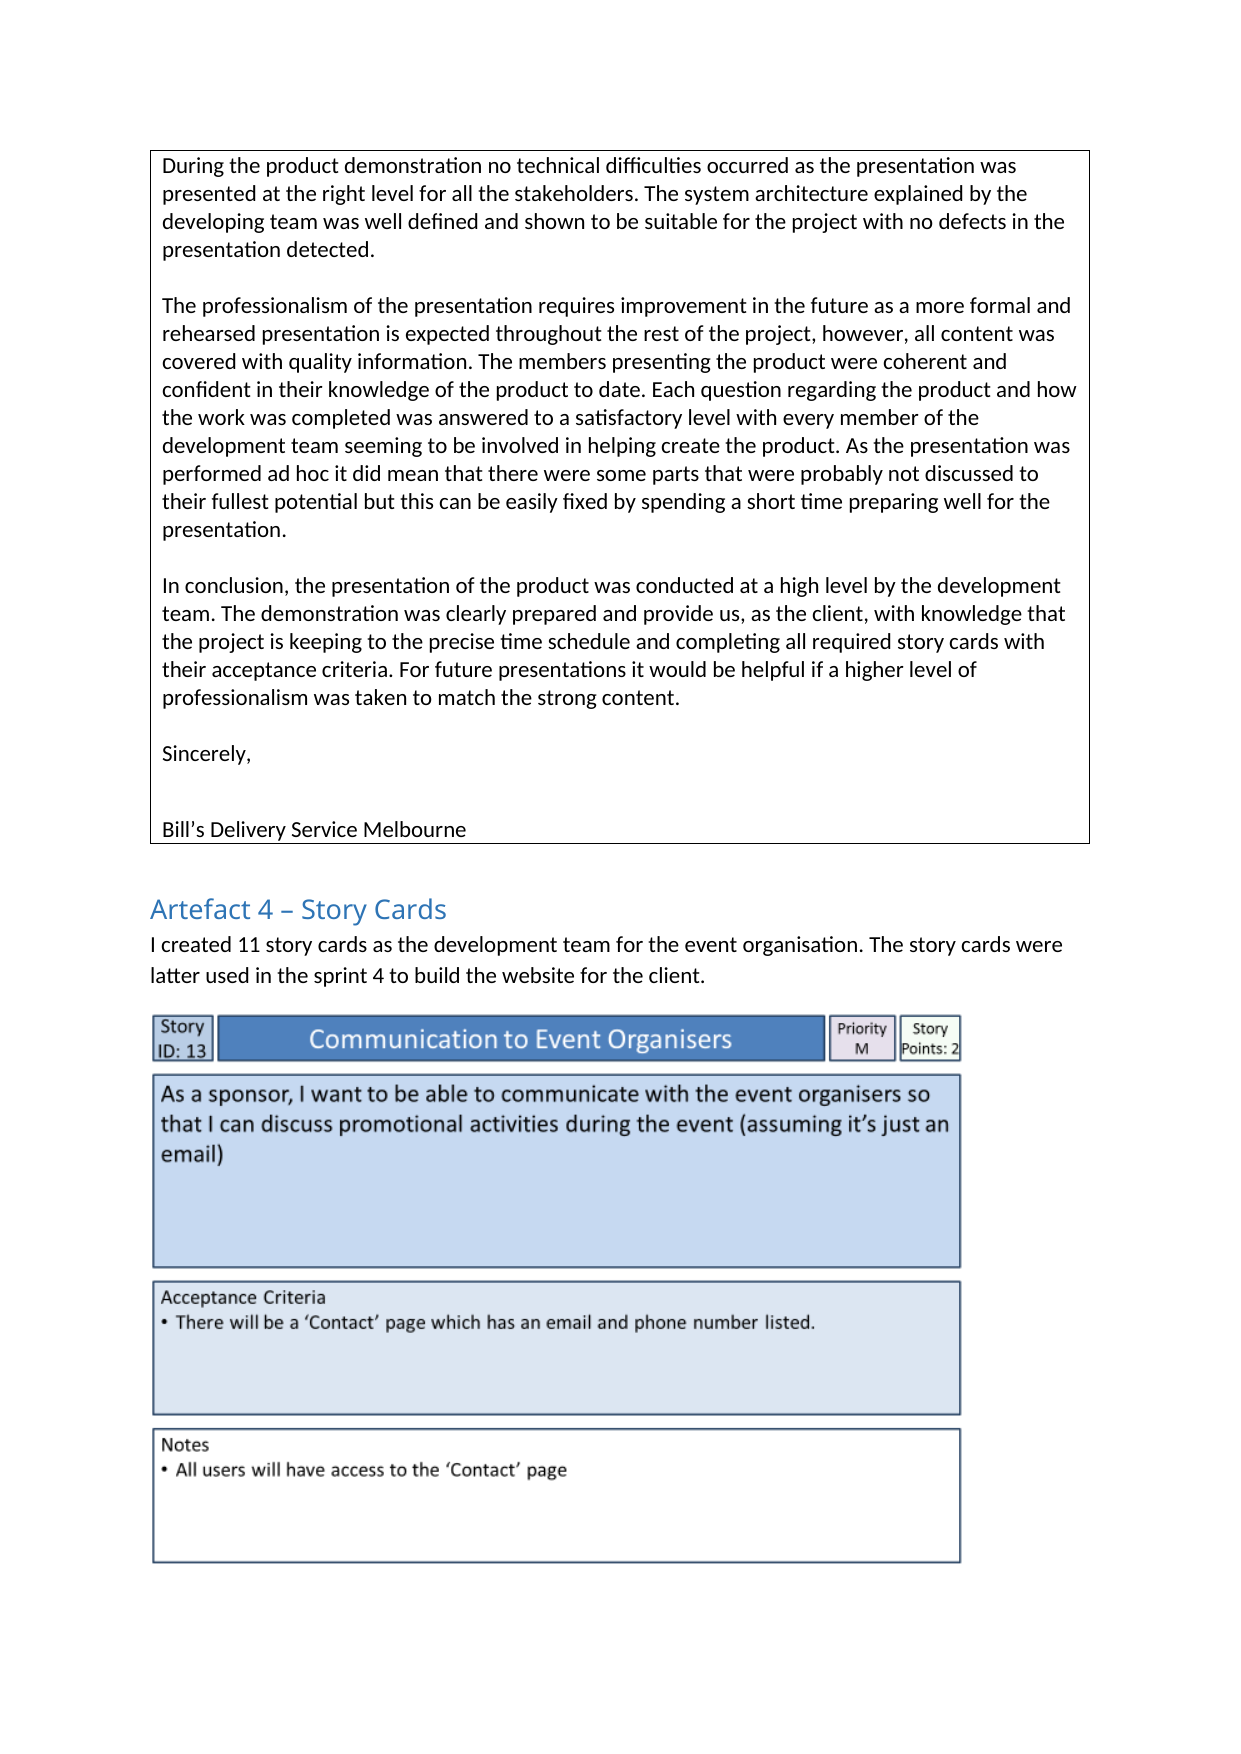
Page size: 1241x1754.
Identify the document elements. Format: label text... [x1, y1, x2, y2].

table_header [151, 151, 1089, 843]
picture [150, 1007, 963, 1571]
text I created 11 story cards as the development team for the event organisation. The story cards were latter used in the sprint 4 to build the website for the client. [150, 931, 1090, 989]
subtitle Artefact 4 – Story Cards [150, 891, 1090, 928]
